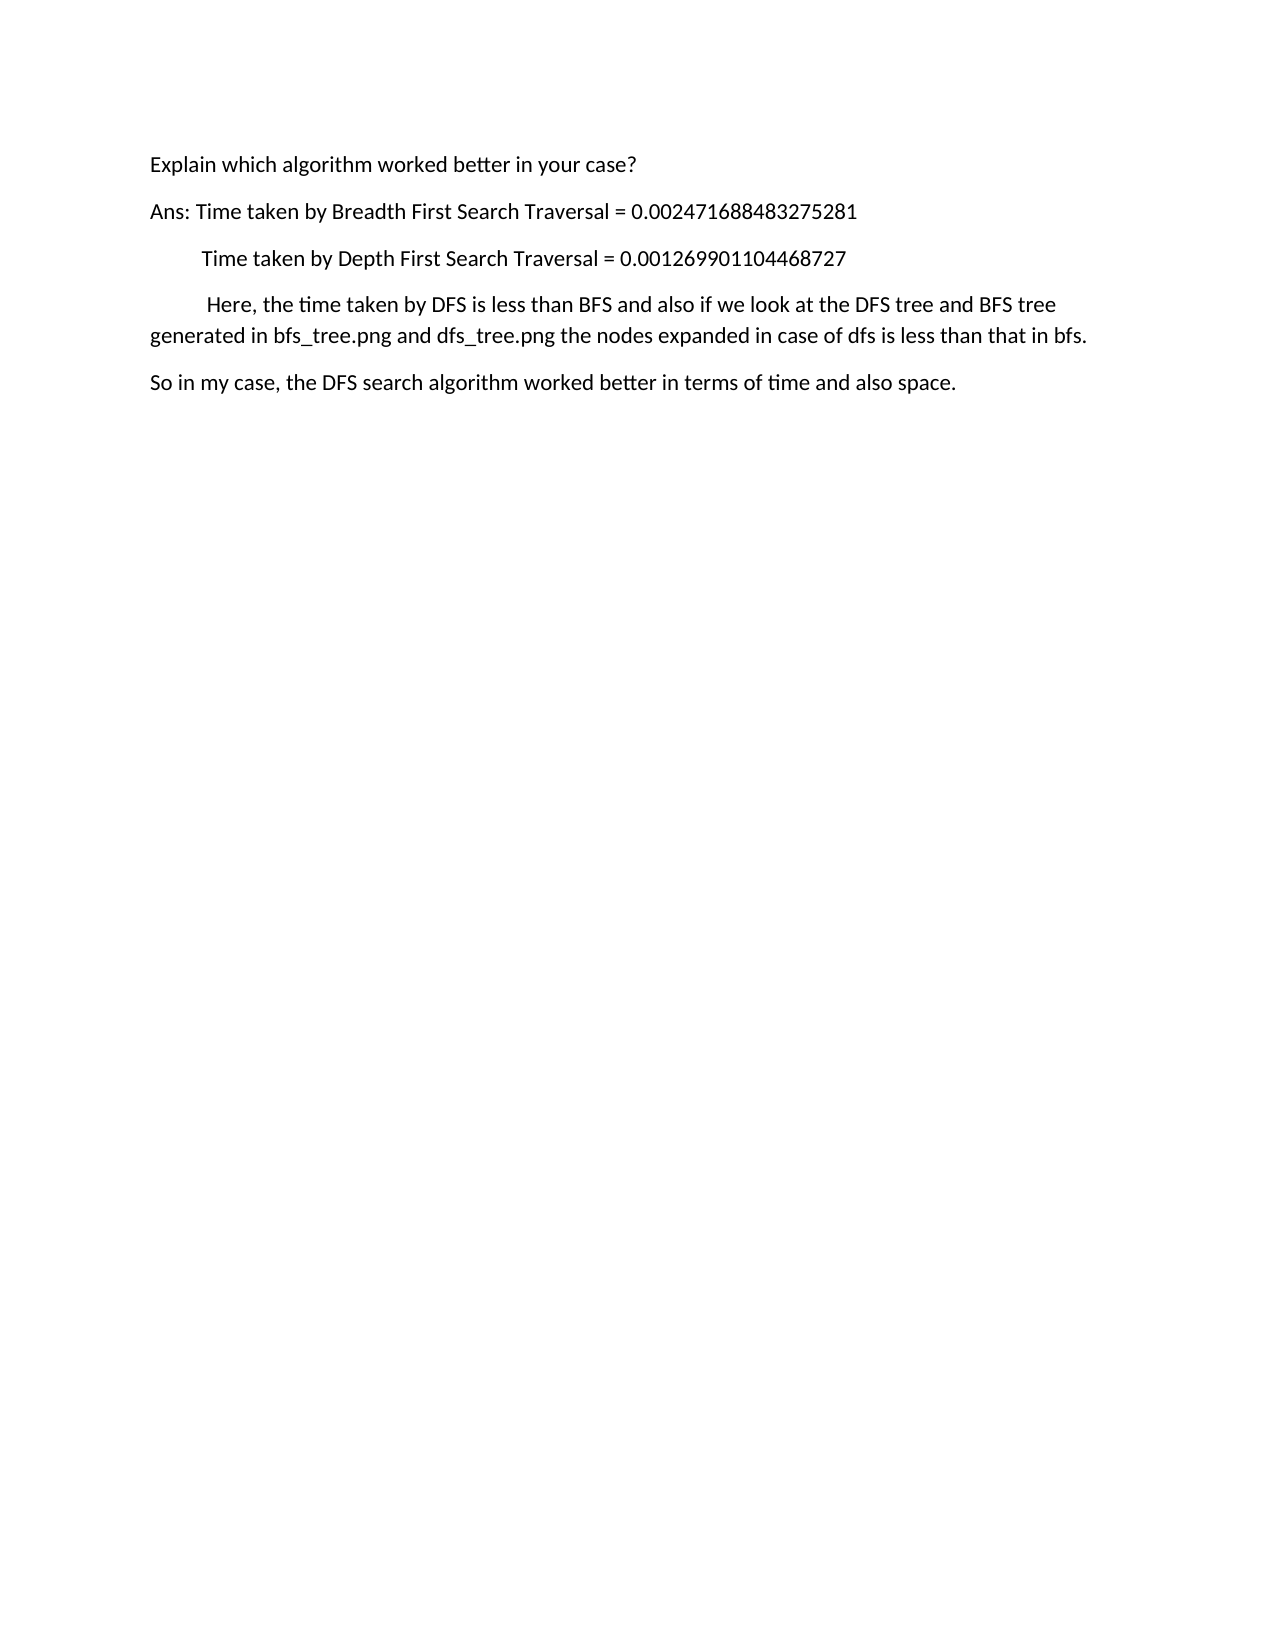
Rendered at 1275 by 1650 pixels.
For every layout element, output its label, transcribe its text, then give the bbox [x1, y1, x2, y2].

text Time taken by Depth First Search Traversal = 0.001269901104468727 [150, 244, 1125, 272]
text Ans: Time taken by Breadth First Search Traversal = 0.002471688483275281 [150, 197, 1125, 225]
text Here, the time taken by DFS is less than BFS and also if we look at the DFS tree and BFS tree generated in bfs_tree.png and dfs_tree.png the nodes expanded in case of dfs is less than that in bfs. [150, 291, 1125, 349]
text Explain which algorithm worked better in your case? [150, 150, 1125, 178]
text So in my case, the DFS search algorithm worked better in terms of time and also space. [150, 368, 1125, 396]
